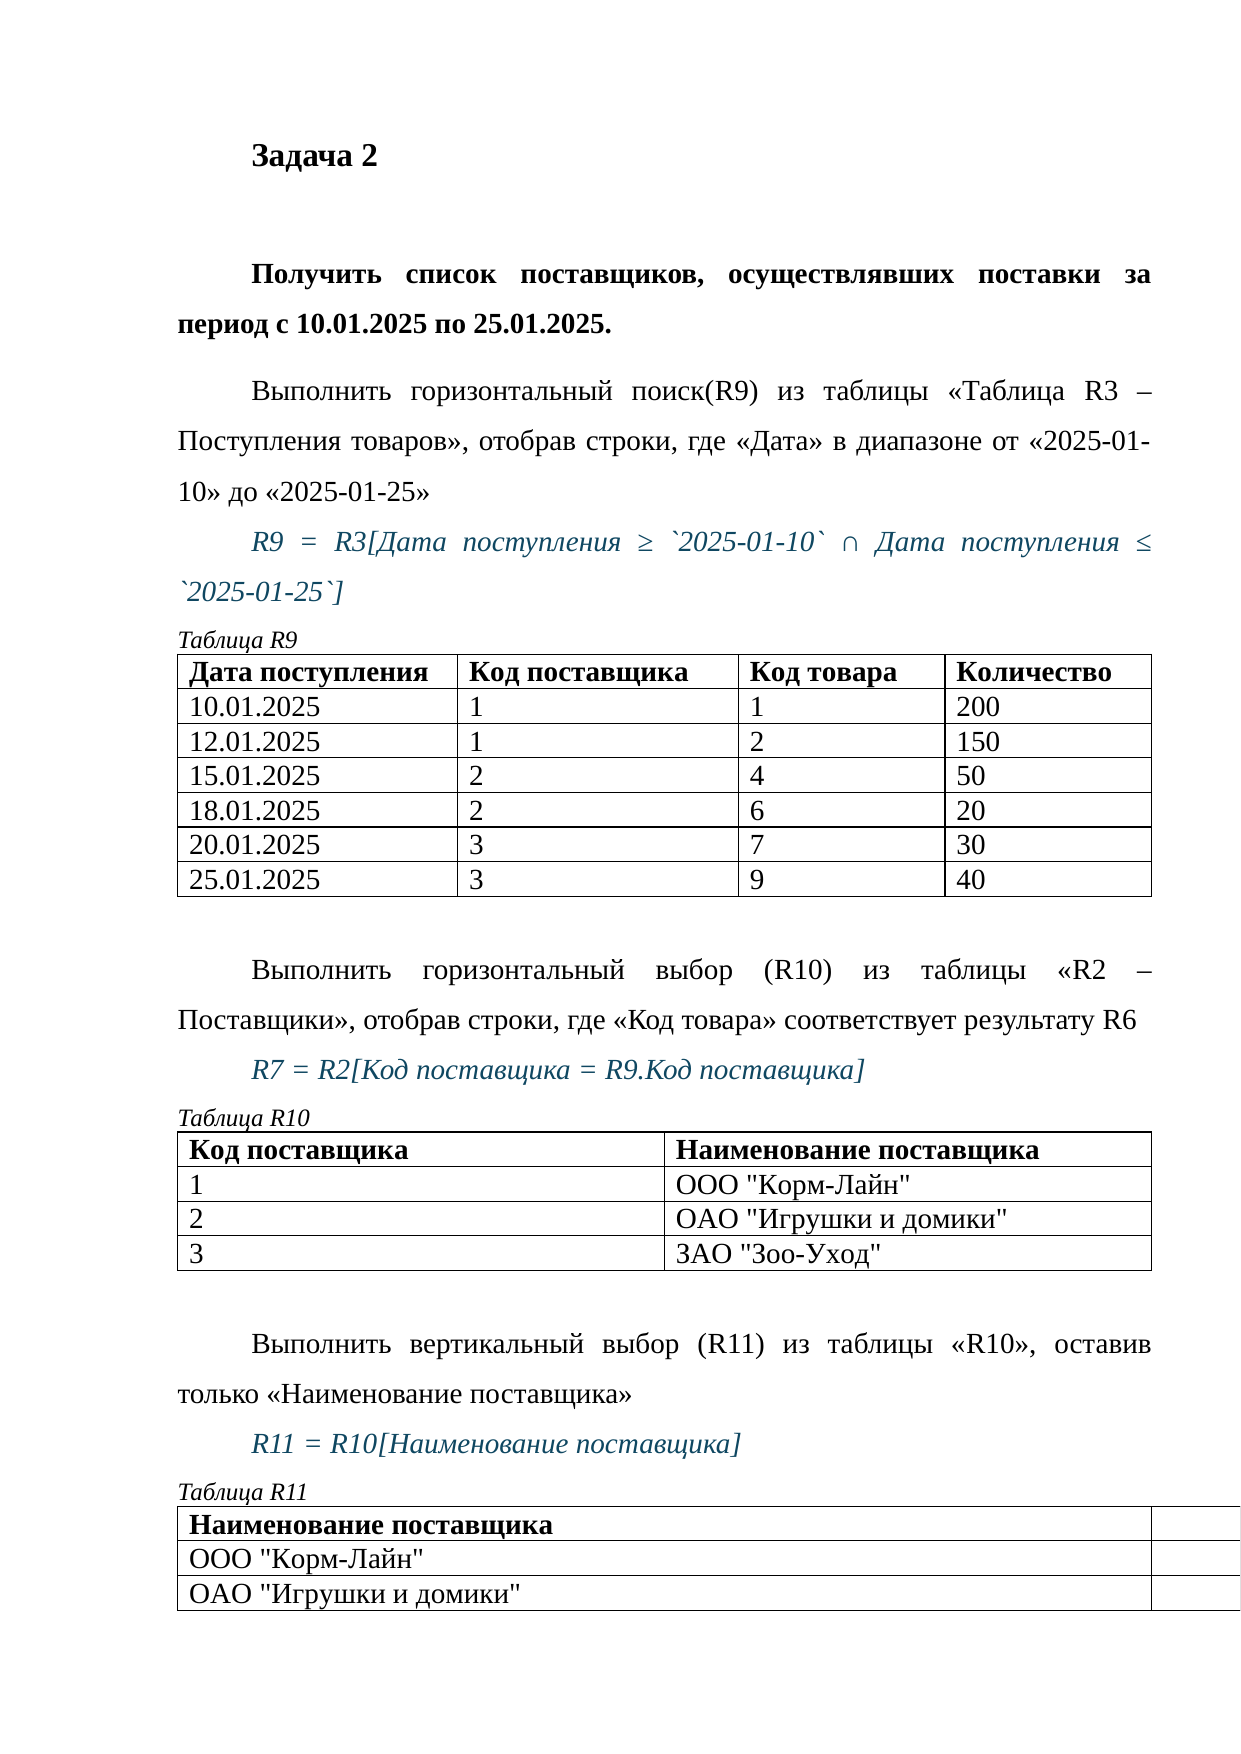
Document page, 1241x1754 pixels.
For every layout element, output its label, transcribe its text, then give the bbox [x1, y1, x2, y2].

table_header Код поставщика [178, 1133, 664, 1166]
table_cell 1 [178, 1167, 664, 1201]
table_cell 2 [178, 1202, 664, 1235]
table_cell 18.01.2025 [178, 793, 457, 826]
table_cell 7 [739, 828, 944, 861]
table_cell ОАО "Игрушки и домики" [178, 1576, 1151, 1609]
table_cell 12.01.2025 [178, 724, 457, 757]
table_header Код поставщика [458, 655, 738, 688]
table_cell [1152, 1576, 1240, 1609]
table_cell 25.01.2025 [178, 862, 457, 896]
text Выполнить горизонтальный выбор (R10) из таблицы «R2 – Поставщики», отобрав строки, где «Код товара» соответствует результату R6 [177, 952, 1152, 1036]
table_cell 1 [458, 724, 738, 757]
table_header [1152, 1507, 1240, 1540]
table_cell 2 [458, 793, 738, 826]
table_cell 2 [739, 724, 944, 757]
table_cell 3 [178, 1236, 664, 1270]
table_cell 50 [946, 758, 1151, 792]
text Таблица R10 [177, 1103, 1152, 1131]
table_cell 1 [458, 689, 738, 723]
table_cell 3 [458, 862, 738, 896]
table_cell [1152, 1541, 1240, 1575]
text R7 = R2[Код поставщика = R9.Код поставщика] [177, 1052, 1152, 1086]
text Получить список поставщиков, осуществлявших поставки за период с 10.01.2025 по 25.01.2025. [177, 256, 1152, 340]
text Выполнить вертикальный выбор (R11) из таблицы «R10», оставив только «Наименование поставщика» [177, 1326, 1152, 1410]
table_cell 4 [739, 758, 944, 792]
table_cell 20.01.2025 [178, 828, 457, 861]
table_cell 150 [946, 724, 1151, 757]
table_cell ООО "Корм-Лайн" [178, 1541, 1151, 1575]
text Выполнить горизонтальный поиск(R9) из таблицы «Таблица R3 – Поступления товаров», отобрав строки, где «Дата» в диапазоне от «2025-01-10» до «2025-01-25» [177, 373, 1152, 507]
text Таблица R11 [177, 1477, 1152, 1506]
text Таблица R9 [177, 625, 1152, 653]
text R9 = R3[Дата поступления ≥ `2025-01-10` ∩ Дата поступления ≤ `2025-01-25`] [177, 524, 1152, 608]
table_cell 3 [458, 828, 738, 861]
table_cell 20 [946, 793, 1151, 826]
table_cell ЗАО "Зоо-Уход" [665, 1236, 1151, 1270]
subtitle Задача 2 [177, 135, 1152, 173]
table_cell 15.01.2025 [178, 758, 457, 792]
table_cell ОАО "Игрушки и домики" [665, 1202, 1151, 1235]
table_cell 200 [946, 689, 1151, 723]
table_cell 10.01.2025 [178, 689, 457, 723]
table_header Количество [946, 655, 1151, 688]
table_cell 6 [739, 793, 944, 826]
table_cell 1 [739, 689, 944, 723]
table_cell 40 [946, 862, 1151, 896]
table_header Наименование поставщика [178, 1507, 1151, 1540]
table_cell 2 [458, 758, 738, 792]
table_cell 9 [739, 862, 944, 896]
table_cell 30 [946, 828, 1151, 861]
table_cell ООО "Корм-Лайн" [665, 1167, 1151, 1201]
table_header Дата поступления [178, 655, 457, 688]
table_header Наименование поставщика [665, 1133, 1151, 1166]
text R11 = R10[Наименование поставщика] [177, 1427, 1152, 1460]
table_header Код товара [739, 655, 944, 688]
